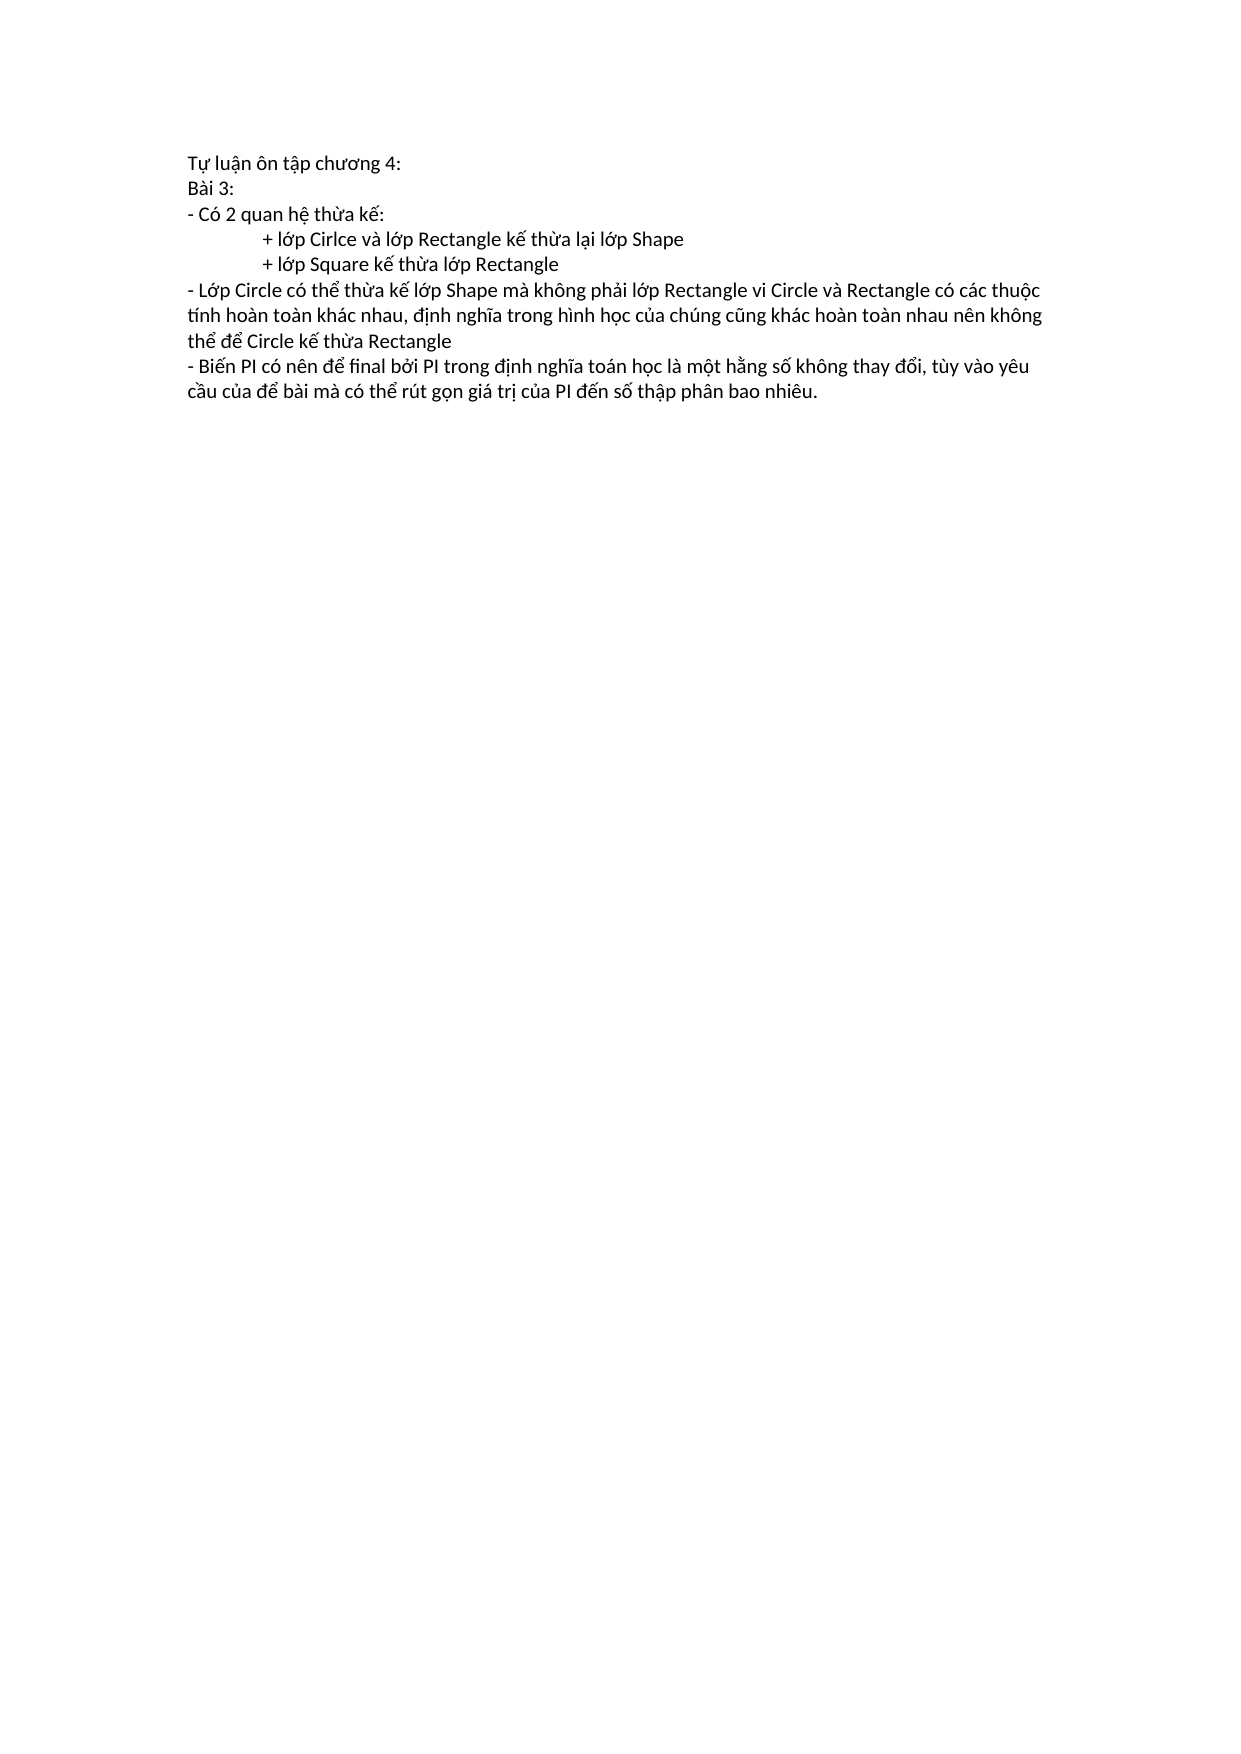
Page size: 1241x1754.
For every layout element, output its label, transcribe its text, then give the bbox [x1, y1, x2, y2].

text Bài 3: [187, 175, 1053, 201]
text - Lớp Circle có thể thừa kế lớp Shape mà không phải lớp Rectangle vi Circle và Rectangle có các thuộc tính hoàn toàn khác nhau, định nghĩa trong hình học của chúng cũng khác hoàn toàn nhau nên không thể để Circle kế thừa Rectangle [187, 277, 1053, 353]
text - Biến PI có nên để final bởi PI trong định nghĩa toán học là một hằng số không thay đổi, tùy vào yêu cầu của để bài mà có thể rút gọn giá trị của PI đến số thập phân bao nhiêu. [187, 353, 1053, 404]
text + lớp Cirlce và lớp Rectangle kế thừa lại lớp Shape [187, 226, 1053, 252]
text - Có 2 quan hệ thừa kế: [187, 201, 1053, 226]
text Tự luận ôn tập chương 4: [187, 150, 1053, 175]
text + lớp Square kế thừa lớp Rectangle [187, 252, 1053, 277]
